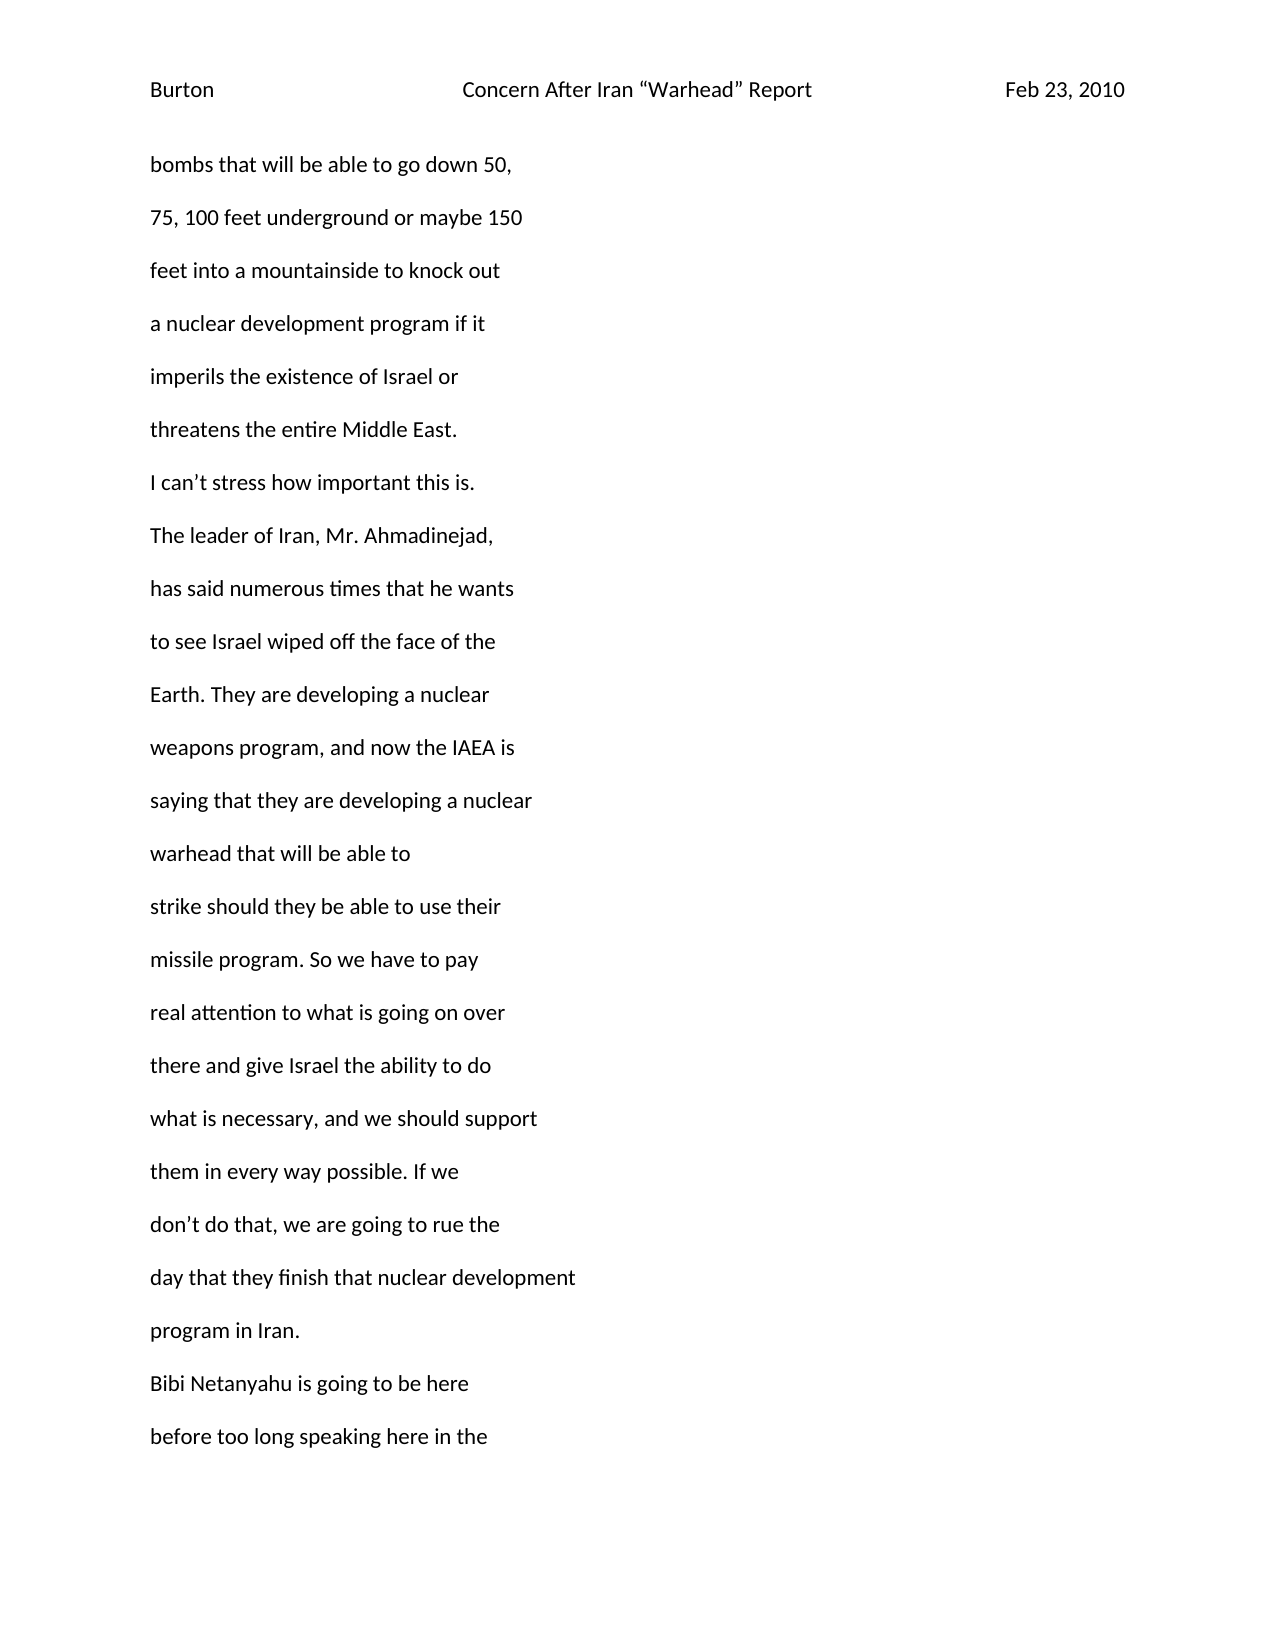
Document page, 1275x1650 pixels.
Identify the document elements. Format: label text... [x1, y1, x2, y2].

text threatens the entire Middle East. [150, 415, 1125, 443]
text don’t do that, we are going to rue the [150, 1210, 1125, 1238]
text bombs that will be able to go down 50, [150, 150, 1125, 178]
text missile program. So we have to pay [150, 945, 1125, 973]
text what is necessary, and we should support [150, 1104, 1125, 1132]
text real attention to what is going on over [150, 998, 1125, 1026]
text there and give Israel the ability to do [150, 1051, 1125, 1079]
text day that they finish that nuclear development [150, 1263, 1125, 1291]
text a nuclear development program if it [150, 309, 1125, 337]
text program in Iran. [150, 1316, 1125, 1344]
text weapons program, and now the IAEA is [150, 733, 1125, 761]
text warhead that will be able to [150, 839, 1125, 867]
text I can’t stress how important this is. [150, 468, 1125, 496]
text Bibi Netanyahu is going to be here [150, 1369, 1125, 1397]
text 75, 100 feet underground or maybe 150 [150, 203, 1125, 231]
text strike should they be able to use their [150, 892, 1125, 920]
text them in every way possible. If we [150, 1157, 1125, 1185]
text saying that they are developing a nuclear [150, 786, 1125, 814]
text imperils the existence of Israel or [150, 362, 1125, 390]
text has said numerous times that he wants [150, 574, 1125, 602]
text The leader of Iran, Mr. Ahmadinejad, [150, 521, 1125, 549]
text before too long speaking here in the [150, 1422, 1125, 1451]
text Earth. They are developing a nuclear [150, 680, 1125, 708]
text to see Israel wiped off the face of the [150, 627, 1125, 655]
text feet into a mountainside to knock out [150, 256, 1125, 284]
